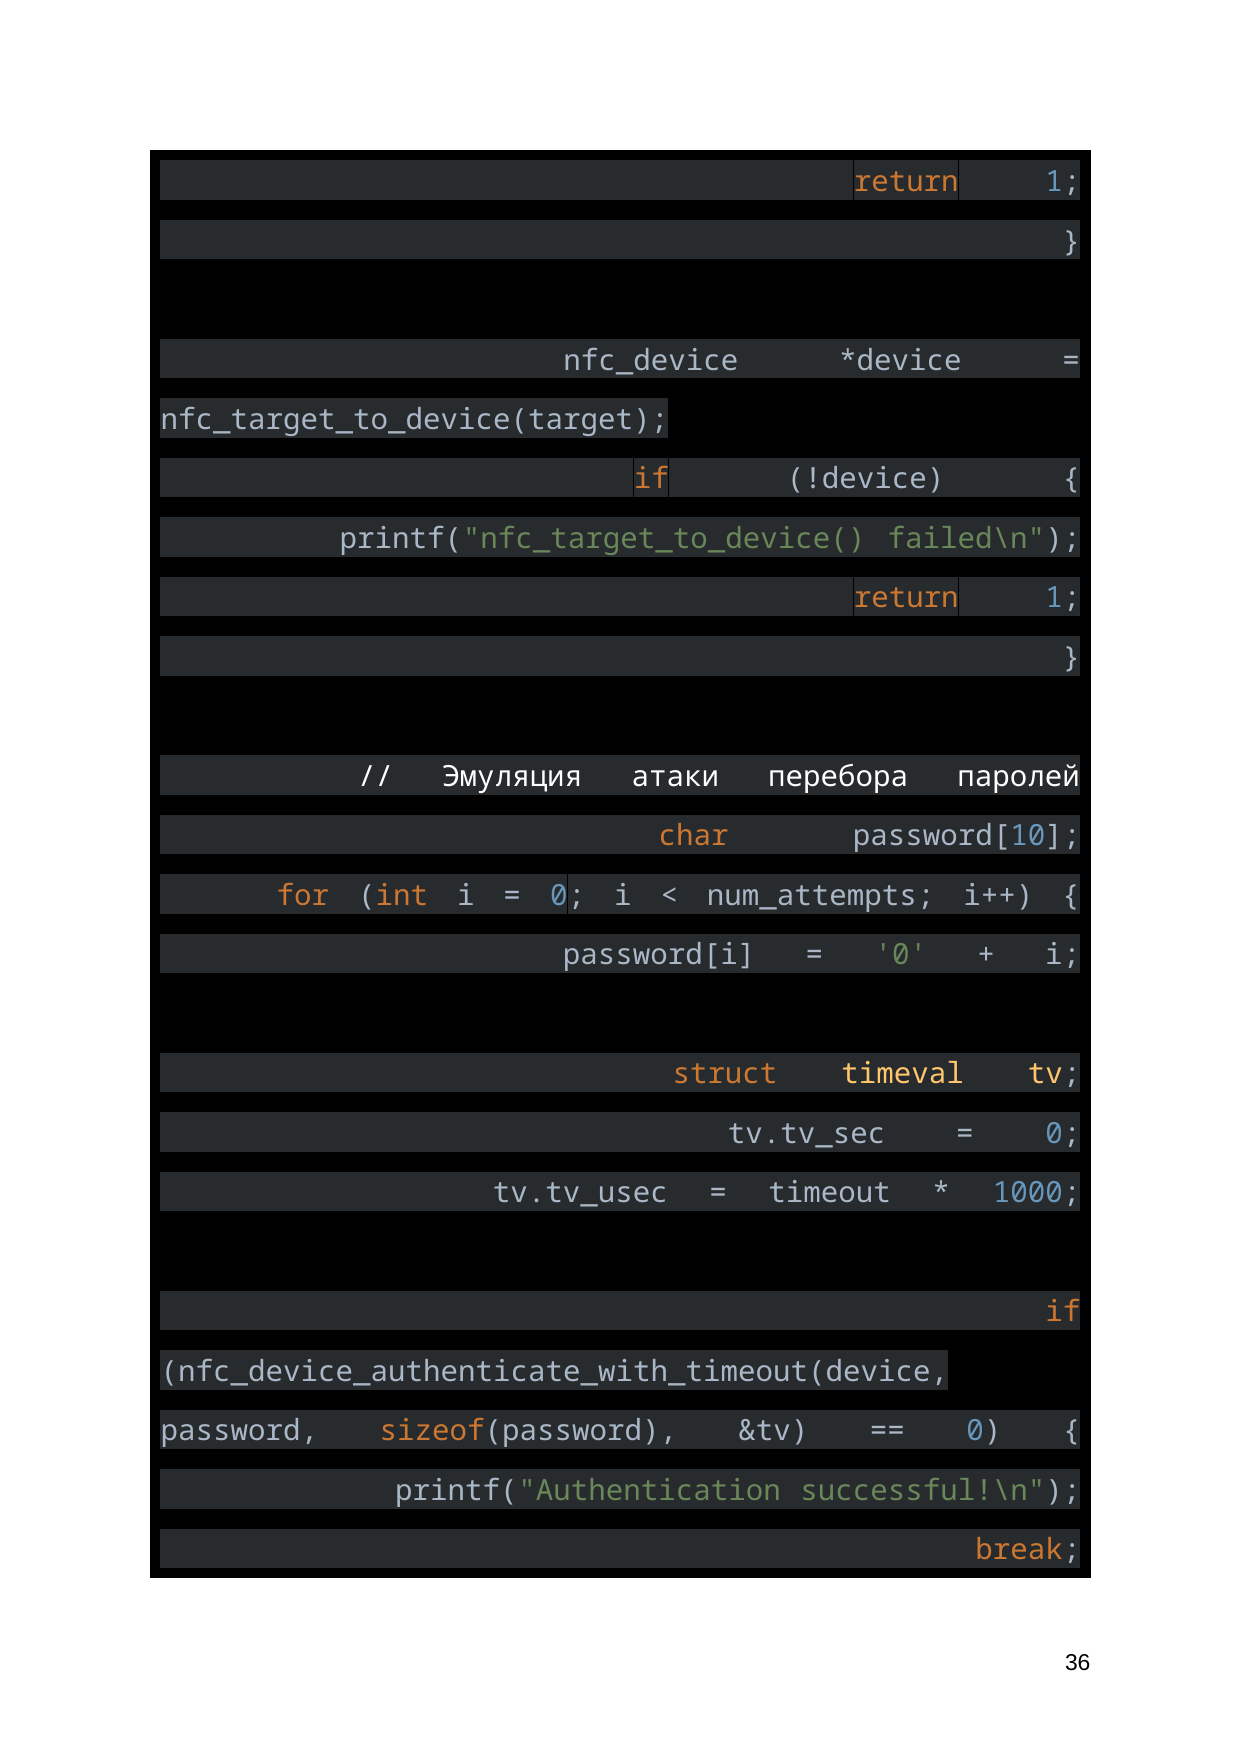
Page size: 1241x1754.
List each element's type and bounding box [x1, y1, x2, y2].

table_header [150, 150, 1091, 1578]
